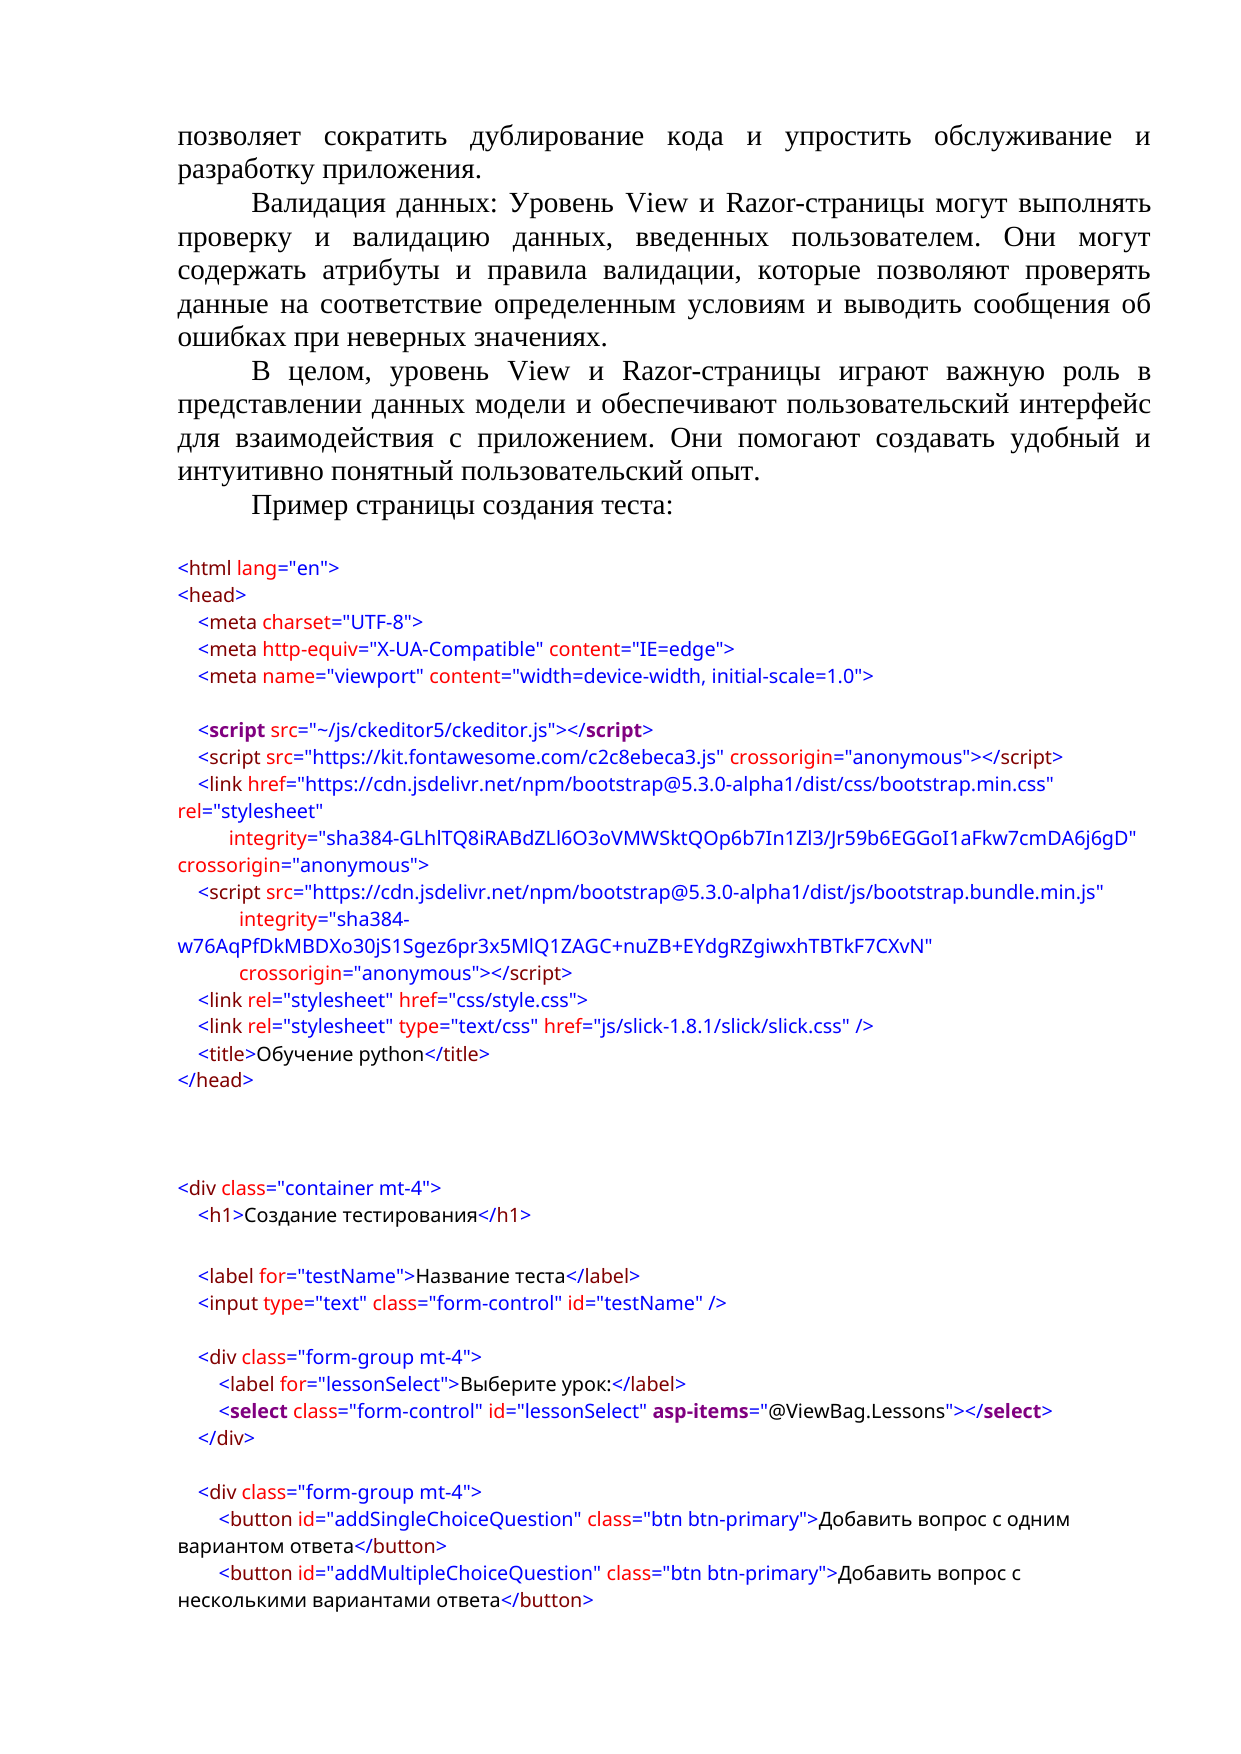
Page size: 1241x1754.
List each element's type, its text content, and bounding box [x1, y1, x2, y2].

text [177, 118, 1152, 185]
text <meta charset="UTF-8"> [177, 608, 1152, 635]
text <div class="form-group mt-4"> [177, 1478, 1152, 1505]
text <input type="text" class="form-control" id="testName" /> [177, 1289, 1152, 1316]
text <select class="form-control" id="lessonSelect" asp-items="@ViewBag.Lessons"></select> [177, 1397, 1152, 1424]
text crossorigin="anonymous"></script> [177, 959, 1152, 986]
text <link rel="stylesheet" type="text/css" href="js/slick-1.8.1/slick/slick.css" /> [177, 1013, 1152, 1040]
text <script src="https://cdn.jsdelivr.net/npm/bootstrap@5.3.0-alpha1/dist/js/bootstrap.bundle.min.js" [177, 878, 1152, 905]
text <link rel="stylesheet" href="css/style.css"> [177, 986, 1152, 1013]
text </div> [177, 1424, 1152, 1451]
text Пример страницы создания теста: [177, 487, 1152, 521]
text <head> [177, 581, 1152, 608]
text <label for="testName">Название теста</label> [177, 1262, 1152, 1289]
text Валидация данных: Уровень View и Razor-страницы могут выполнять проверку и валидацию данных, введенных пользователем. Они могут содержать атрибуты и правила валидации, которые позволяют проверять данные на соответствие определенным условиям и выводить сообщения об ошибках при неверных значениях. [177, 185, 1152, 353]
text <script src="https://kit.fontawesome.com/c2c8ebeca3.js" crossorigin="anonymous"></script> [177, 743, 1152, 770]
text В целом, уровень View и Razor-страницы играют важную роль в представлении данных модели и обеспечивают пользовательский интерфейс для взаимодействия с приложением. Они помогают создавать удобный и интуитивно понятный пользовательский опыт. [177, 353, 1152, 487]
text <button id="addMultipleChoiceQuestion" class="btn btn-primary">Добавить вопрос с несколькими вариантами ответа</button> [177, 1559, 1152, 1613]
text <meta http-equiv="X-UA-Compatible" content="IE=edge"> [177, 635, 1152, 662]
text </head> [177, 1067, 1152, 1094]
text <div class="container mt-4"> [177, 1175, 1152, 1202]
text integrity="sha384-GLhlTQ8iRABdZLl6O3oVMWSktQOp6b7In1Zl3/Jr59b6EGGoI1aFkw7cmDA6j6gD" crossorigin="anonymous"> [177, 824, 1152, 878]
text <label for="lessonSelect">Выберите урок:</label> [177, 1370, 1152, 1397]
text <h1>Cоздание тестирования</h1> [177, 1202, 1152, 1229]
text <title>Обучение python</title> [177, 1040, 1152, 1067]
text <div class="form-group mt-4"> [177, 1343, 1152, 1370]
text integrity="sha384-w76AqPfDkMBDXo30jS1Sgez6pr3x5MlQ1ZAGC+nuZB+EYdgRZgiwxhTBTkF7CXvN" [177, 905, 1152, 959]
text <meta name="viewport" content="width=device-width, initial-scale=1.0"> [177, 662, 1152, 689]
text <html lang="en"> [177, 554, 1152, 581]
text <button id="addSingleChoiceQuestion" class="btn btn-primary">Добавить вопрос с одним вариантом ответа</button> [177, 1505, 1152, 1559]
text <link href="https://cdn.jsdelivr.net/npm/bootstrap@5.3.0-alpha1/dist/css/bootstrap.min.css" rel="stylesheet" [177, 770, 1152, 824]
text <script src="~/js/ckeditor5/ckeditor.js"></script> [177, 716, 1152, 743]
